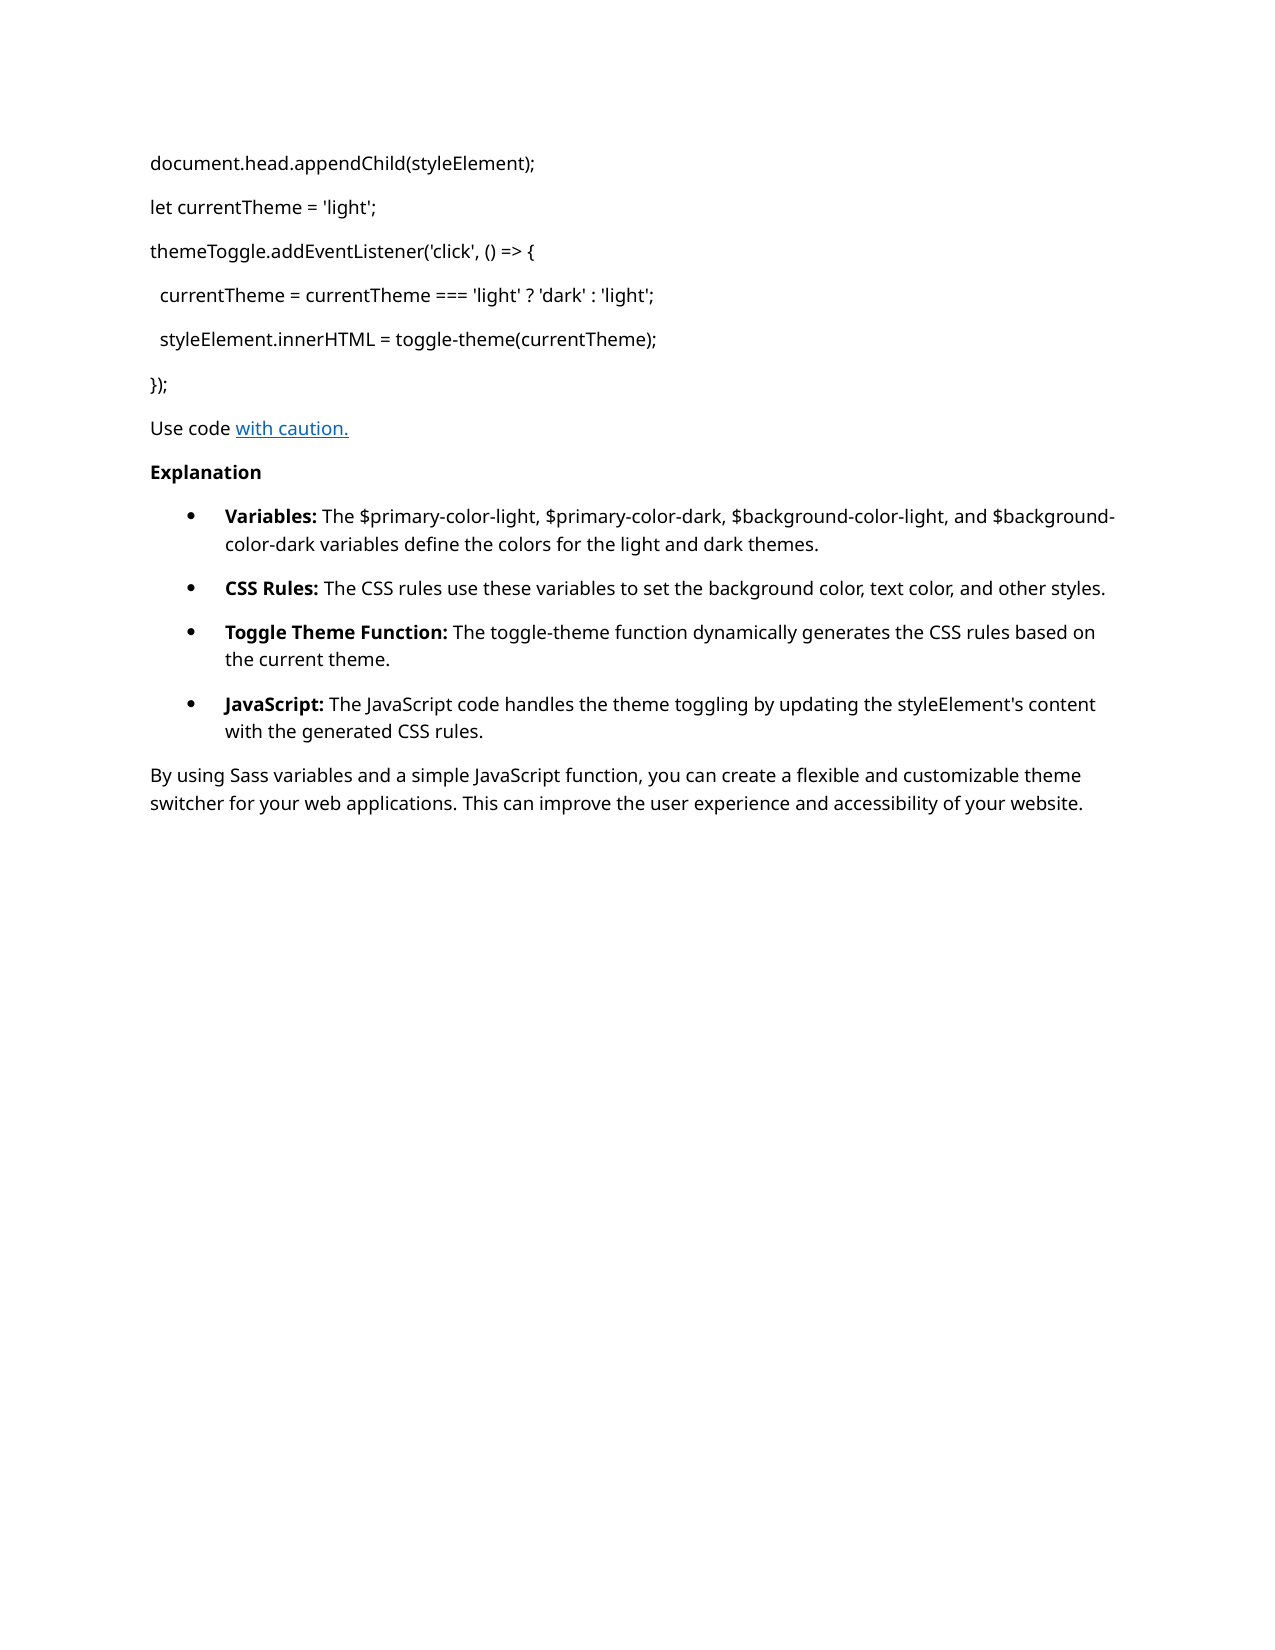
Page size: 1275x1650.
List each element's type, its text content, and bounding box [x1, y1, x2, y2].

list Toggle Theme Function: The toggle-theme function dynamically generates the CSS rules based on the current theme. [187, 619, 1125, 672]
text document.head.appendChild(styleElement); [150, 150, 1125, 176]
text themeToggle.addEventListener('click', () => { [150, 238, 1125, 264]
list JavaScript: The JavaScript code handles the theme toggling by updating the styleElement's content with the generated CSS rules. [187, 691, 1125, 744]
list CSS Rules: The CSS rules use these variables to set the background color, text color, and other styles. [187, 575, 1125, 601]
text By using Sass variables and a simple JavaScript function, you can create a flexible and customizable theme switcher for your web applications. This can improve the user experience and accessibility of your website. [150, 762, 1125, 816]
text styleElement.innerHTML = toggle-theme(currentTheme); [150, 327, 1125, 352]
list Variables: The $primary-color-light, $primary-color-dark, $background-color-light, and $background-color-dark variables define the colors for the light and dark themes. [187, 503, 1125, 556]
text }); [150, 371, 1125, 396]
text let currentTheme = 'light'; [150, 194, 1125, 220]
text Explanation [150, 459, 1125, 485]
text Use code with caution. [150, 415, 1125, 441]
text currentTheme = currentTheme === 'light' ? 'dark' : 'light'; [150, 282, 1125, 308]
